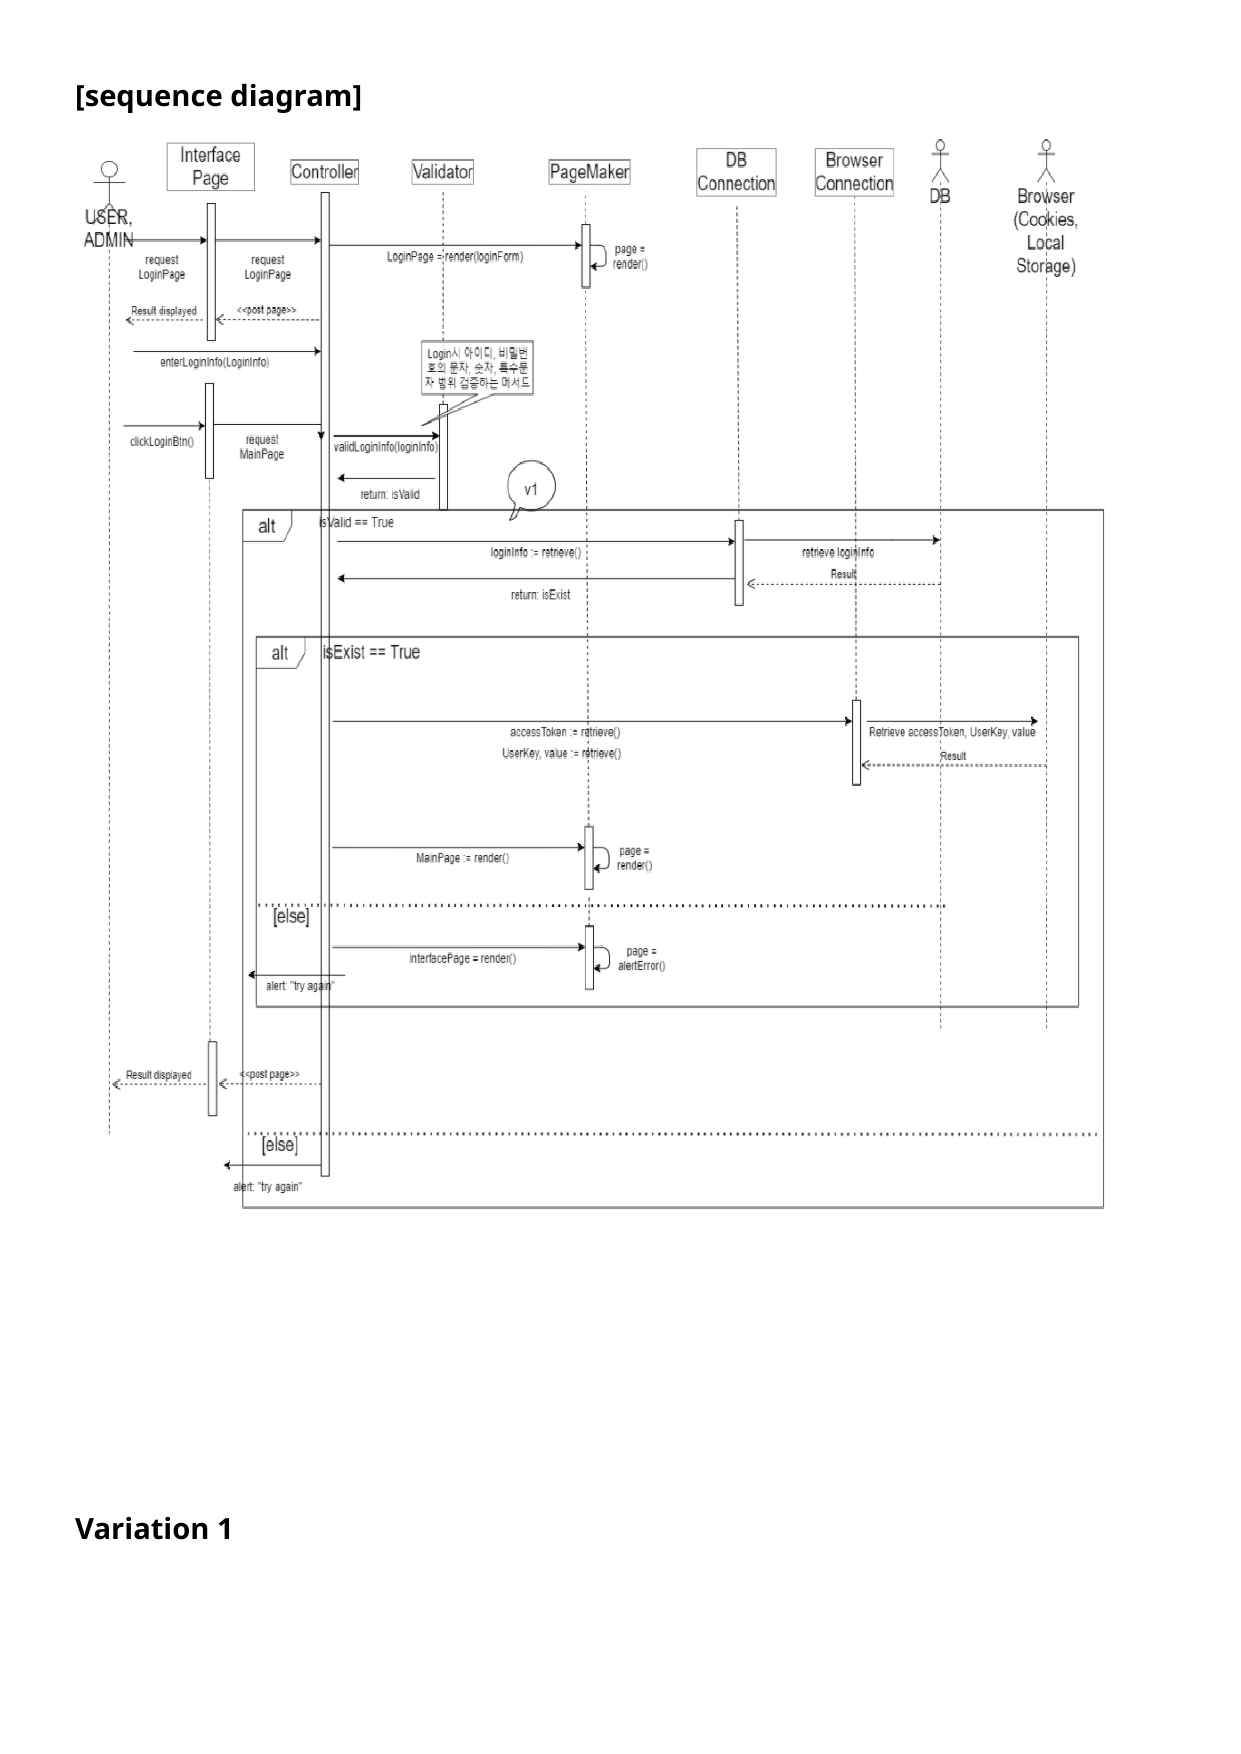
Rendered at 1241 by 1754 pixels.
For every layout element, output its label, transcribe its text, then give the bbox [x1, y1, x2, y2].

text [sequence diagram] [75, 75, 1165, 115]
picture [75, 134, 1124, 1222]
text Variation 1 [75, 1508, 1165, 1548]
